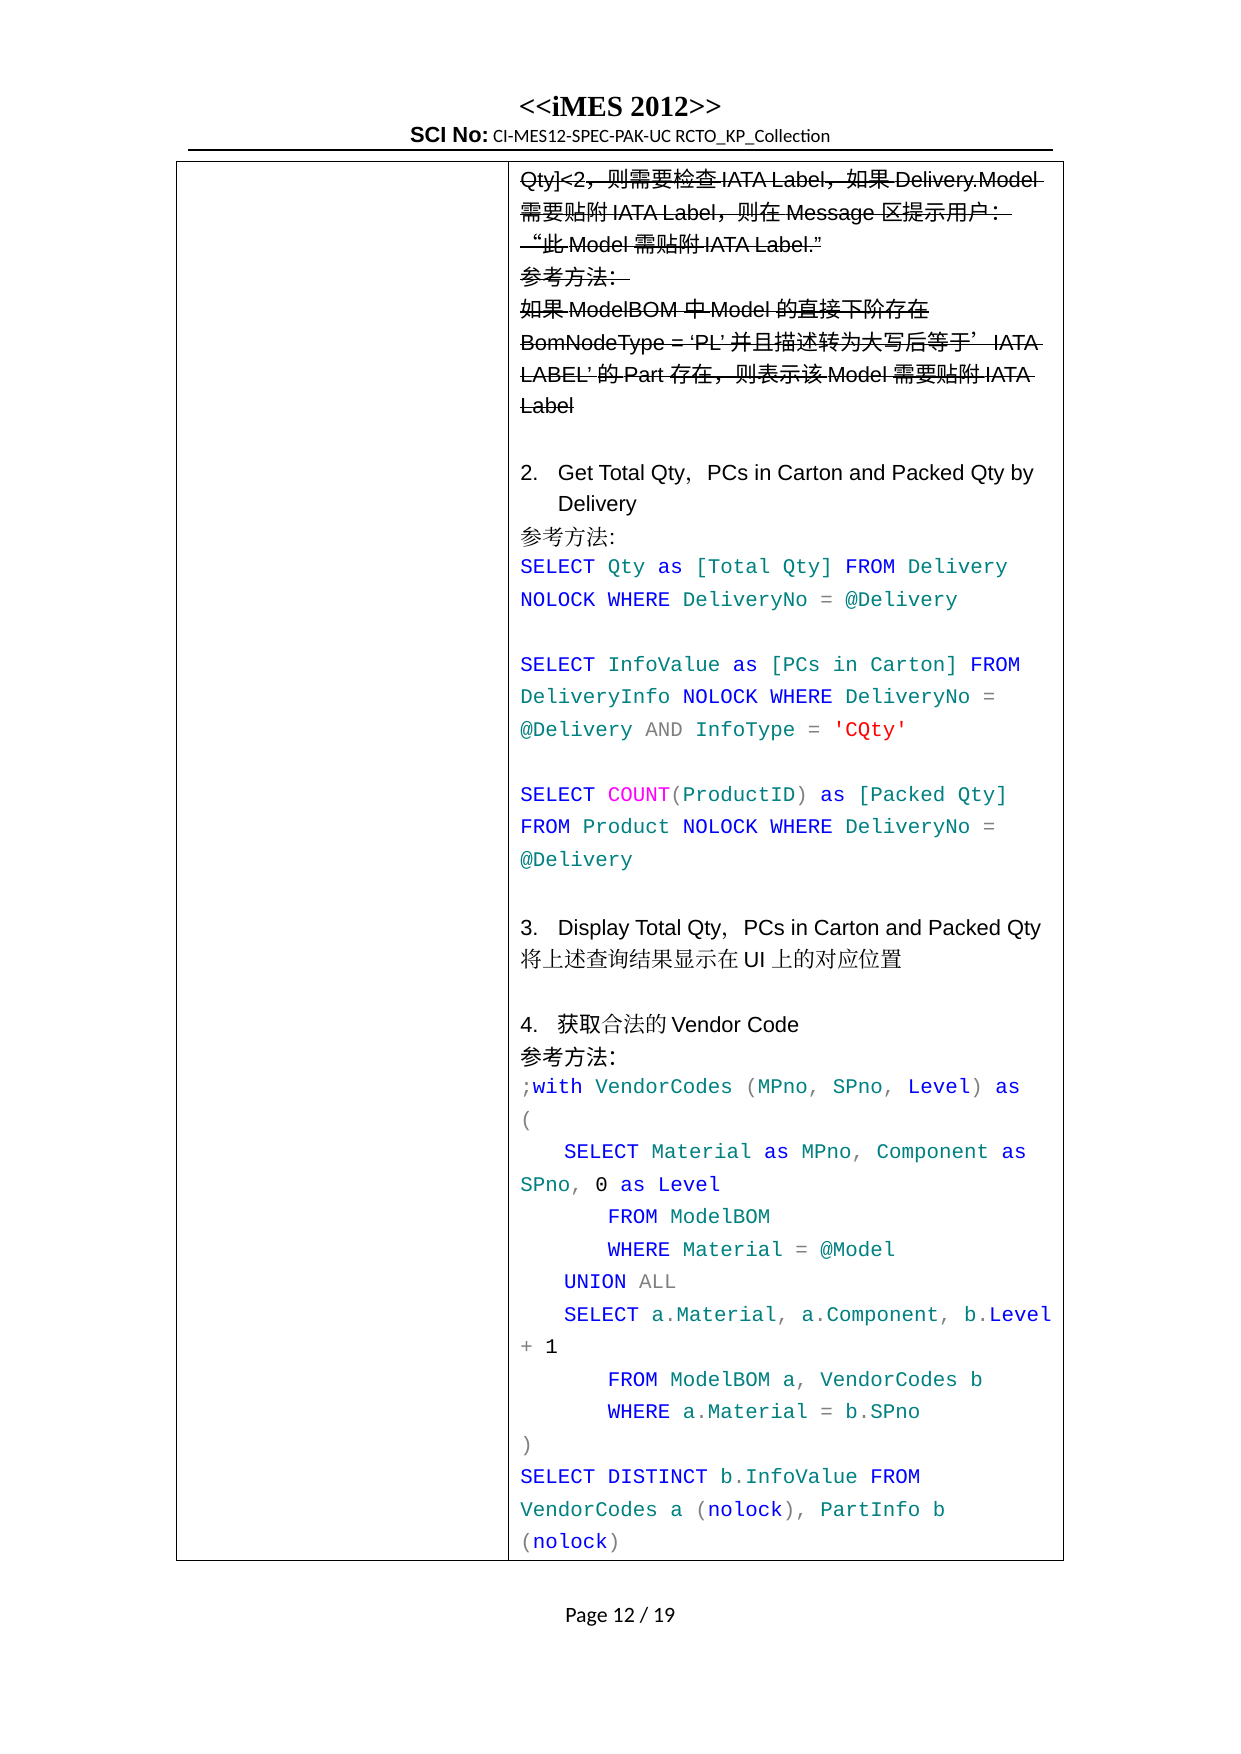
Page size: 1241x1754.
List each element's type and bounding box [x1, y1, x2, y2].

table_cell [509, 162, 1063, 1559]
table_cell [177, 162, 508, 1559]
